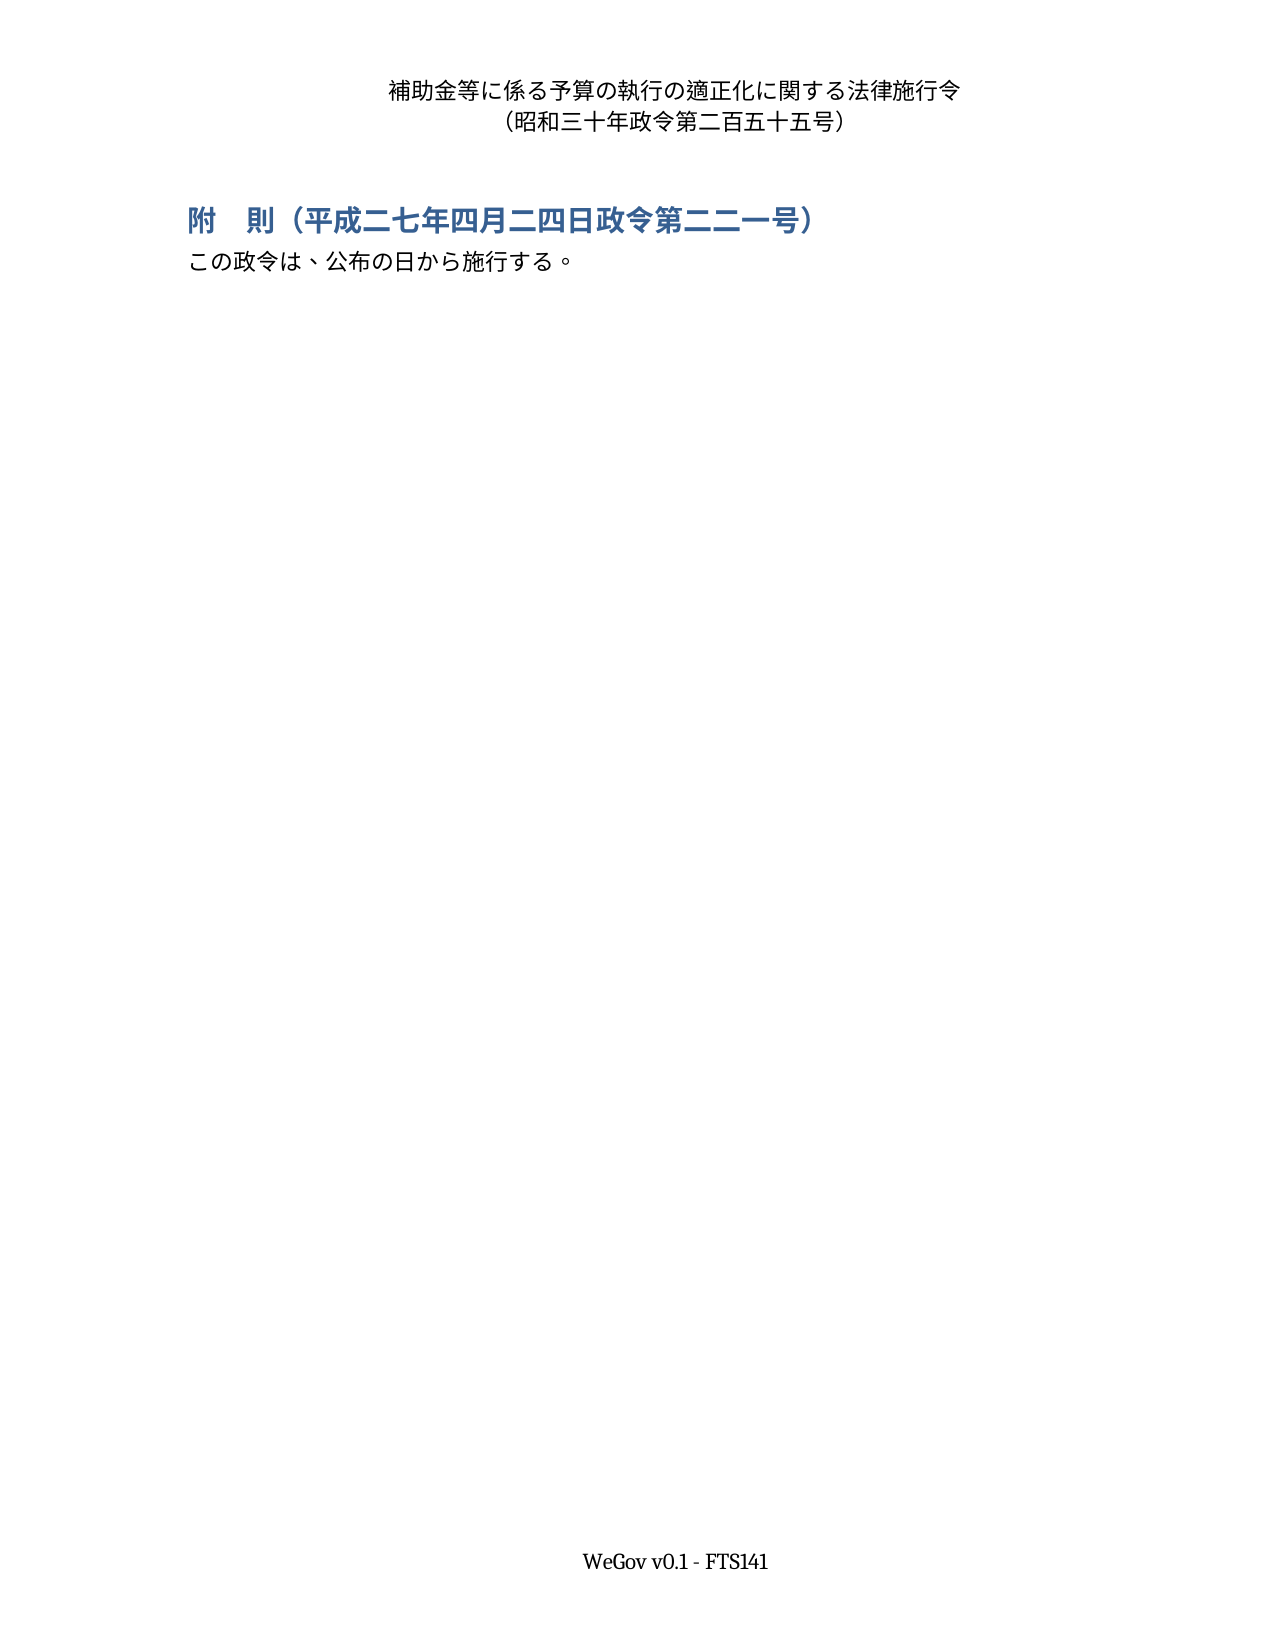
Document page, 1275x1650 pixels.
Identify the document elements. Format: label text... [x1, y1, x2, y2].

subtitle 附 則（平成二七年四月二四日政令第二二一号） [187, 200, 1087, 240]
text この政令は、公布の日から施行する。 [187, 246, 1087, 277]
